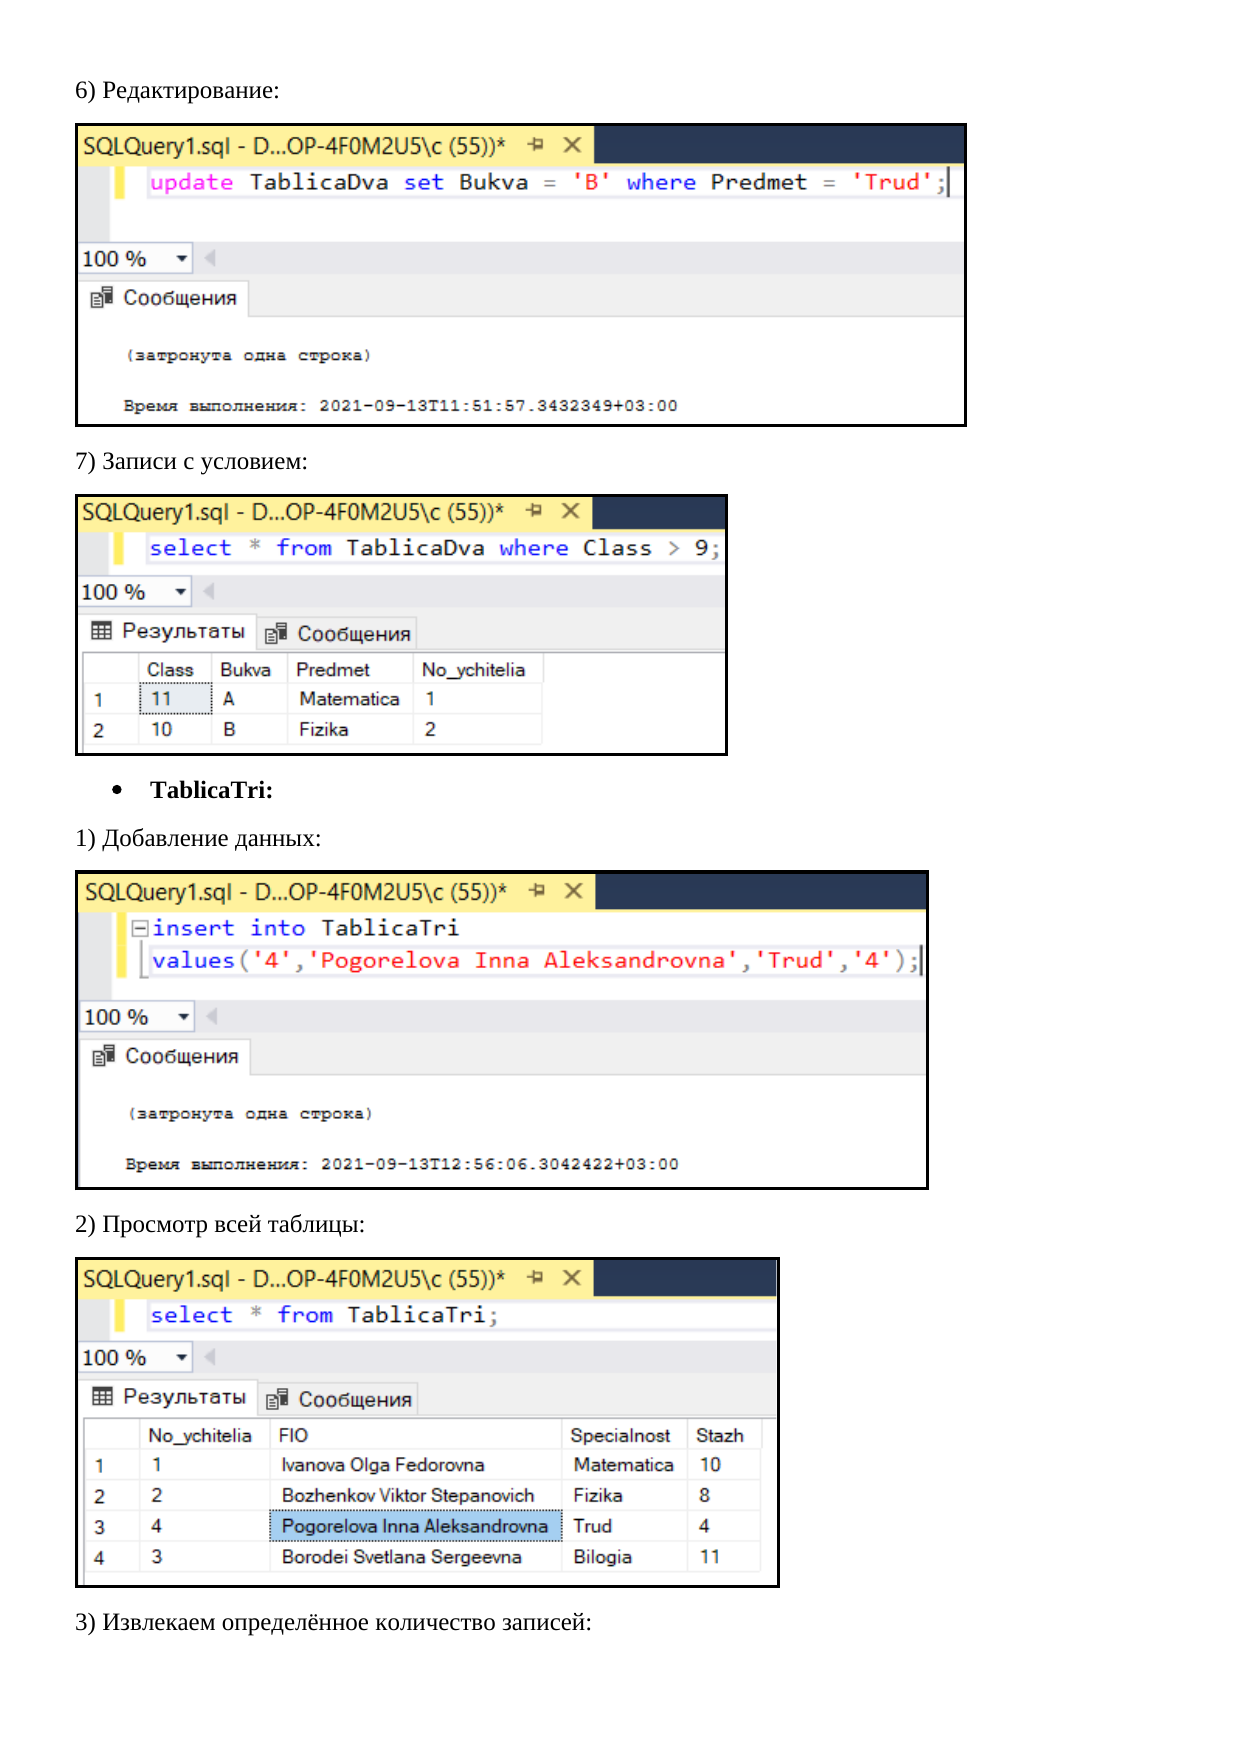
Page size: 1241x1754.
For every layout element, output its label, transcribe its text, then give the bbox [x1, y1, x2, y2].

picture [78, 874, 926, 1187]
picture [78, 1260, 777, 1585]
text 6) Редактирование: [75, 75, 1165, 104]
text 2) Просмотр всей таблицы: [75, 1209, 1165, 1238]
text 1) Добавление данных: [75, 823, 1165, 851]
picture [78, 126, 964, 424]
list TablicaTri: [112, 775, 1165, 804]
text 7) Записи с условием: [75, 446, 1165, 475]
text 3) Извлекаем определённое количество записей: [75, 1607, 1165, 1635]
picture [78, 497, 725, 753]
